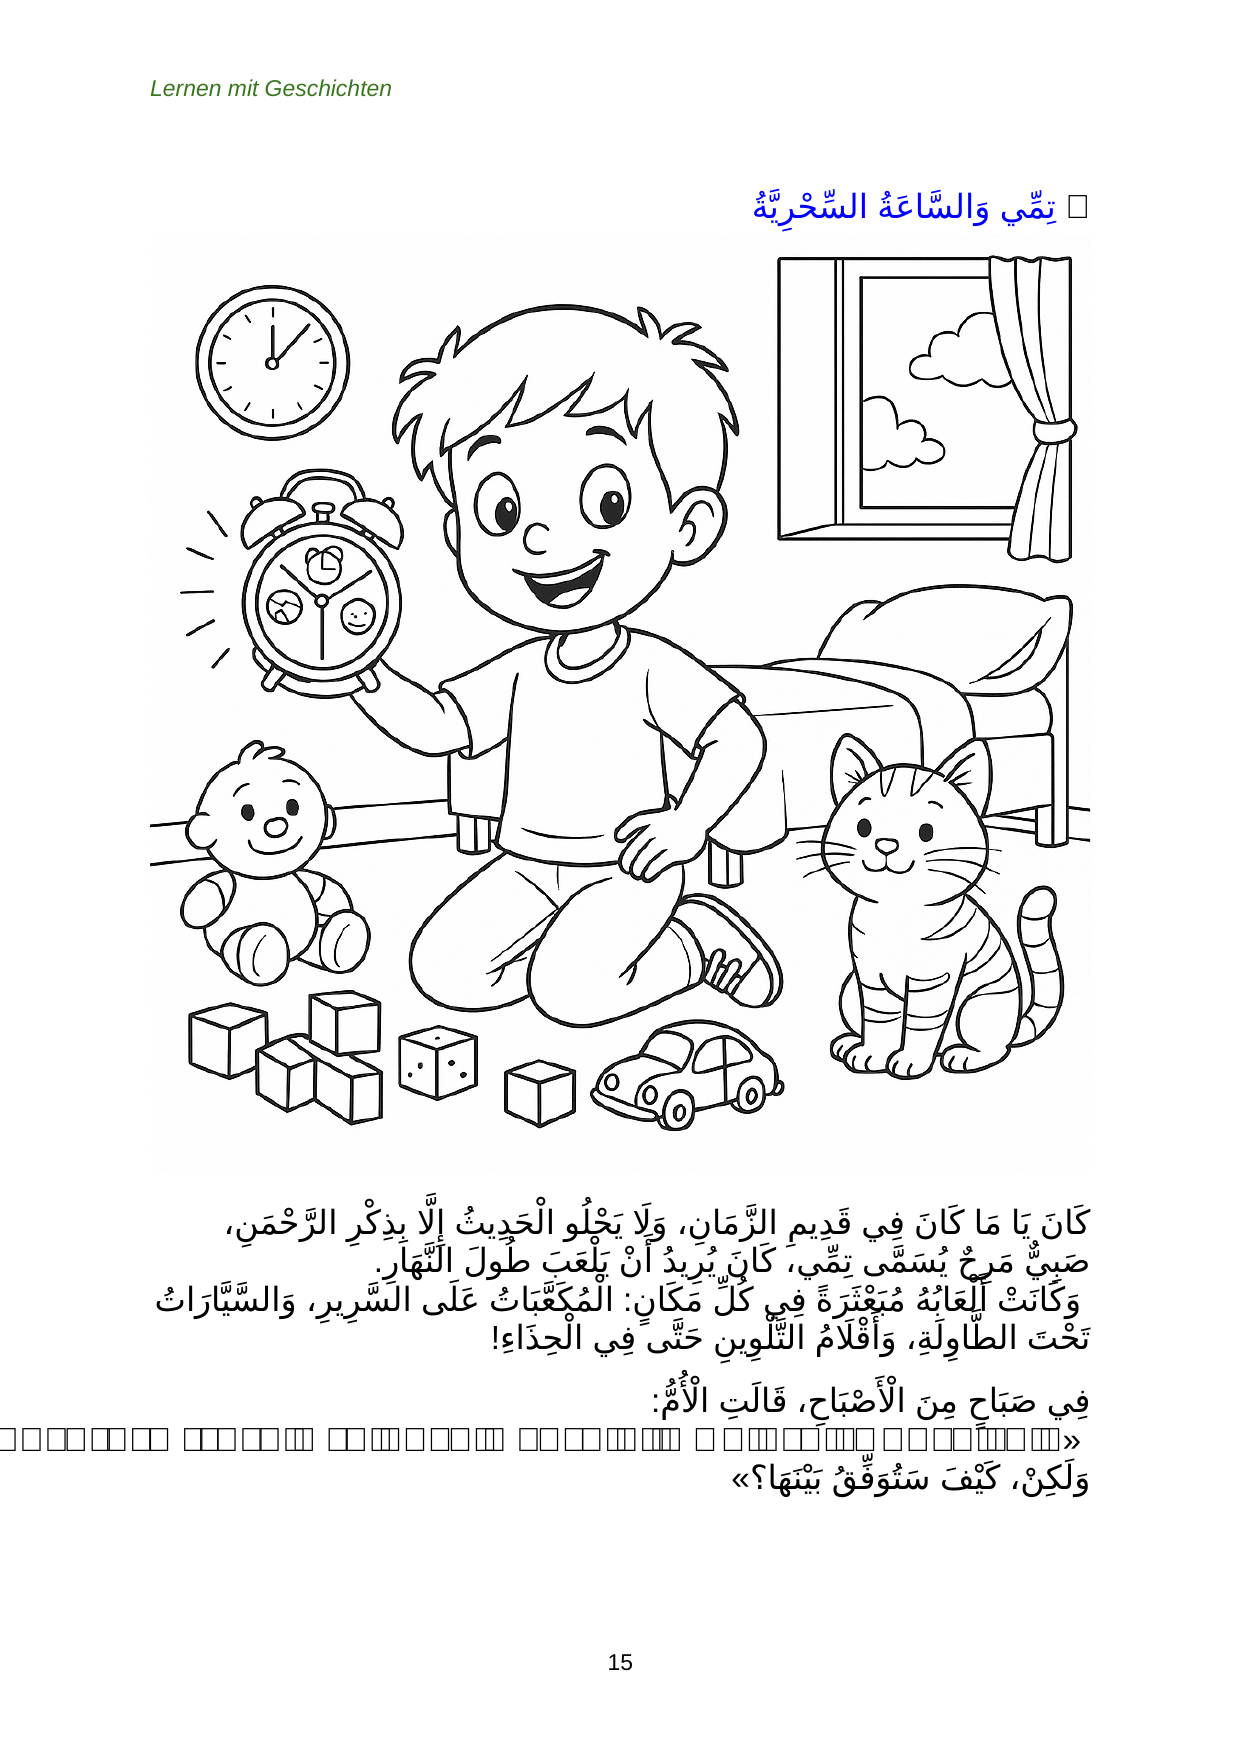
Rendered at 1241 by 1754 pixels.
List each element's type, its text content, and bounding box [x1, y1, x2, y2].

subtitle 📖 تِمِّي وَالسَّاعَةُ السِّحْرِيَّةُ [150, 187, 1090, 226]
text كَانَ يَا مَا كَانَ فِي قَدِيمِ الزَّمَانِ، وَلَا يَحْلُو الْحَدِيثُ إِلَّا بِذِكْرِ الرَّحْمَنِ، صَبِيٌّ مَرِحٌ يُسَمَّى تِمِّي، كَانَ يُرِيدُ أَنْ يَلْعَبَ طُولَ النَّهَارِ. وَكَانَتْ أَلْعَابُهُ مُبَعْثَرَةً فِي كُلِّ مَكَانٍ: الْمُكَعَّبَاتُ عَلَى السَّرِيرِ، وَالسَّيَّارَاتُ تَحْتَ الطَّاوِلَةِ، وَأَقْلَامُ التَّلْوِينِ حَتَّى فِي الْحِذَاءِ! [150, 1203, 1090, 1356]
text فِي صَبَاحٍ مِنَ الْأَصْبَاحِ، قَالَتِ الْأُمُّ: «يَا تِمِّي، لَدَيْكَ الْيَوْمَ ثَلَاثَةُ أُمُورٍ مُهِمَّةٌ: التَّعَلُّمُ 📚، وَاللَّعِبُ 🎲، وَالرَّاحَةُ 😴. وَلَكِنْ، كَيْفَ سَتُوَفِّقُ بَيْنَهَا؟» [150, 1381, 1090, 1497]
picture [150, 234, 1091, 1174]
